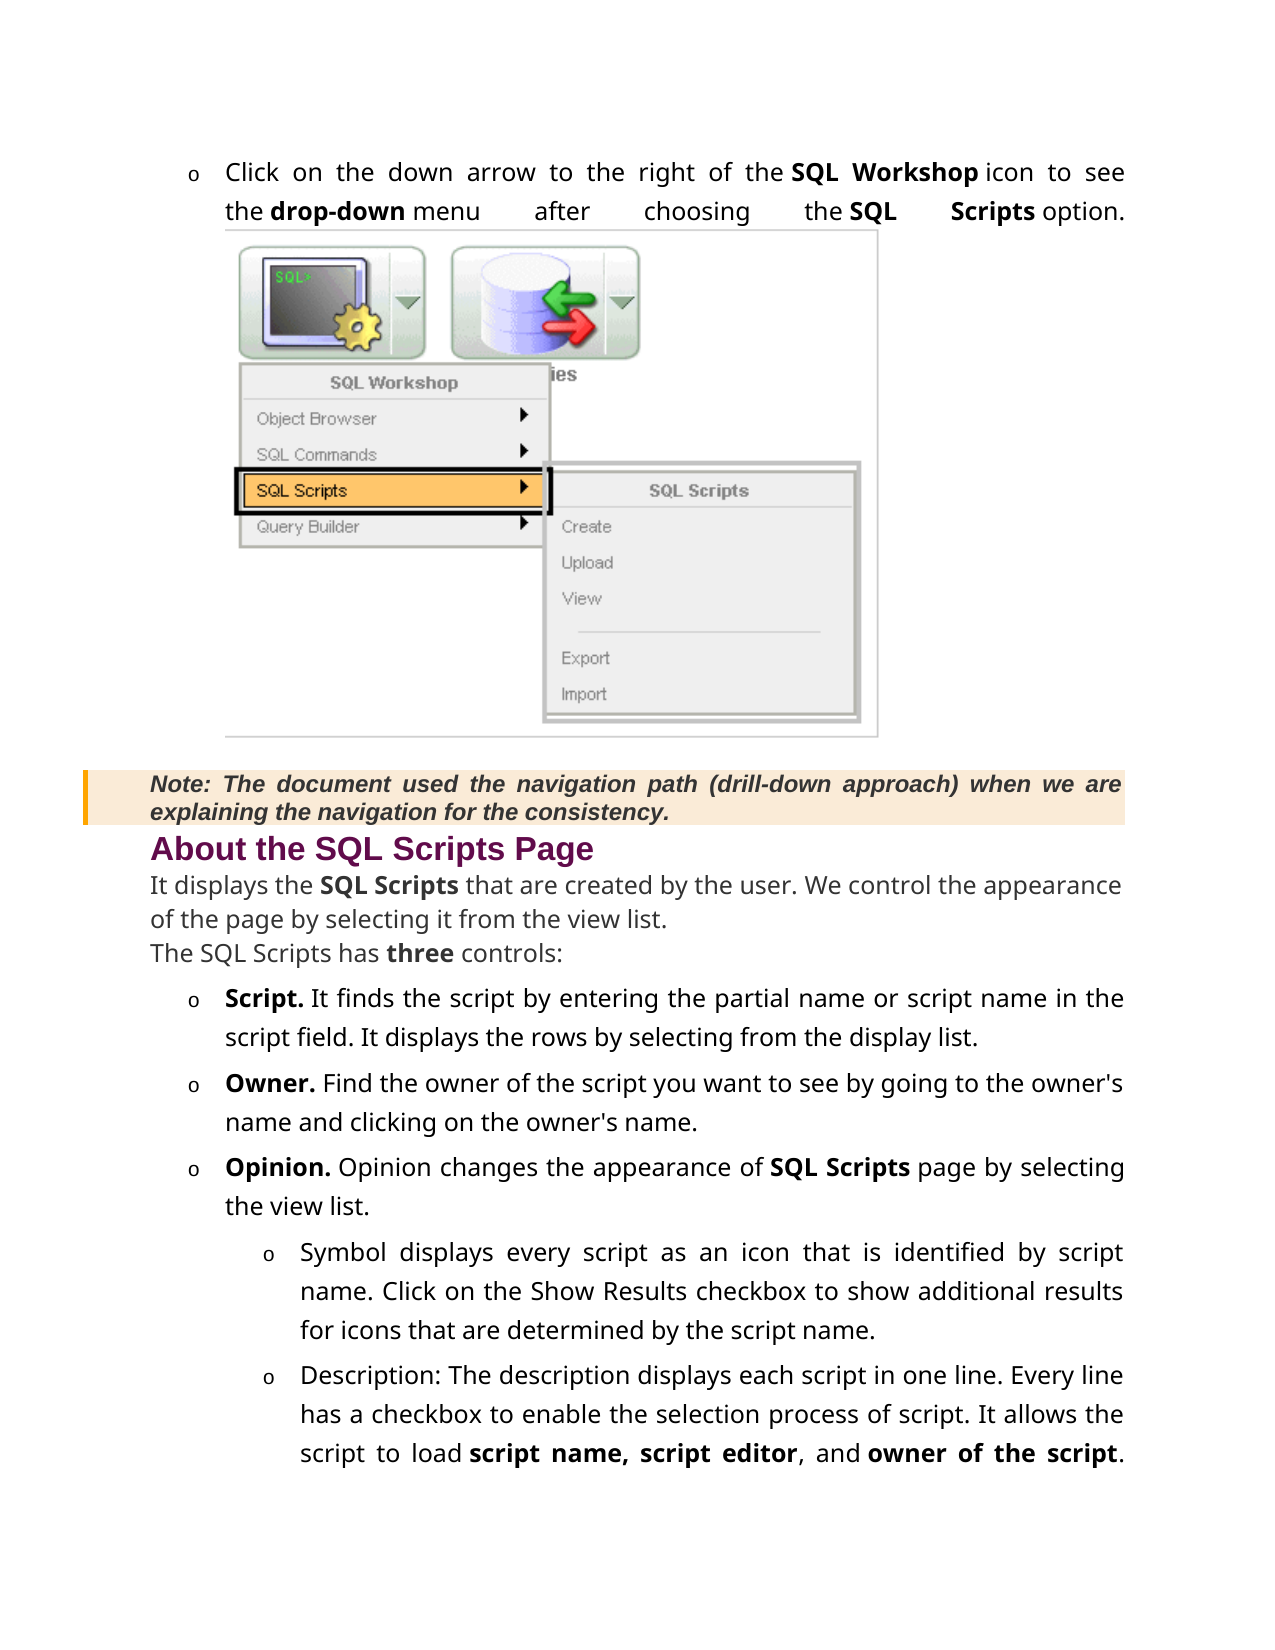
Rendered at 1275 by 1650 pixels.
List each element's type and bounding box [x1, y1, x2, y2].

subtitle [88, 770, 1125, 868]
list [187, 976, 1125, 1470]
picture [225, 228, 885, 741]
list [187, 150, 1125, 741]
